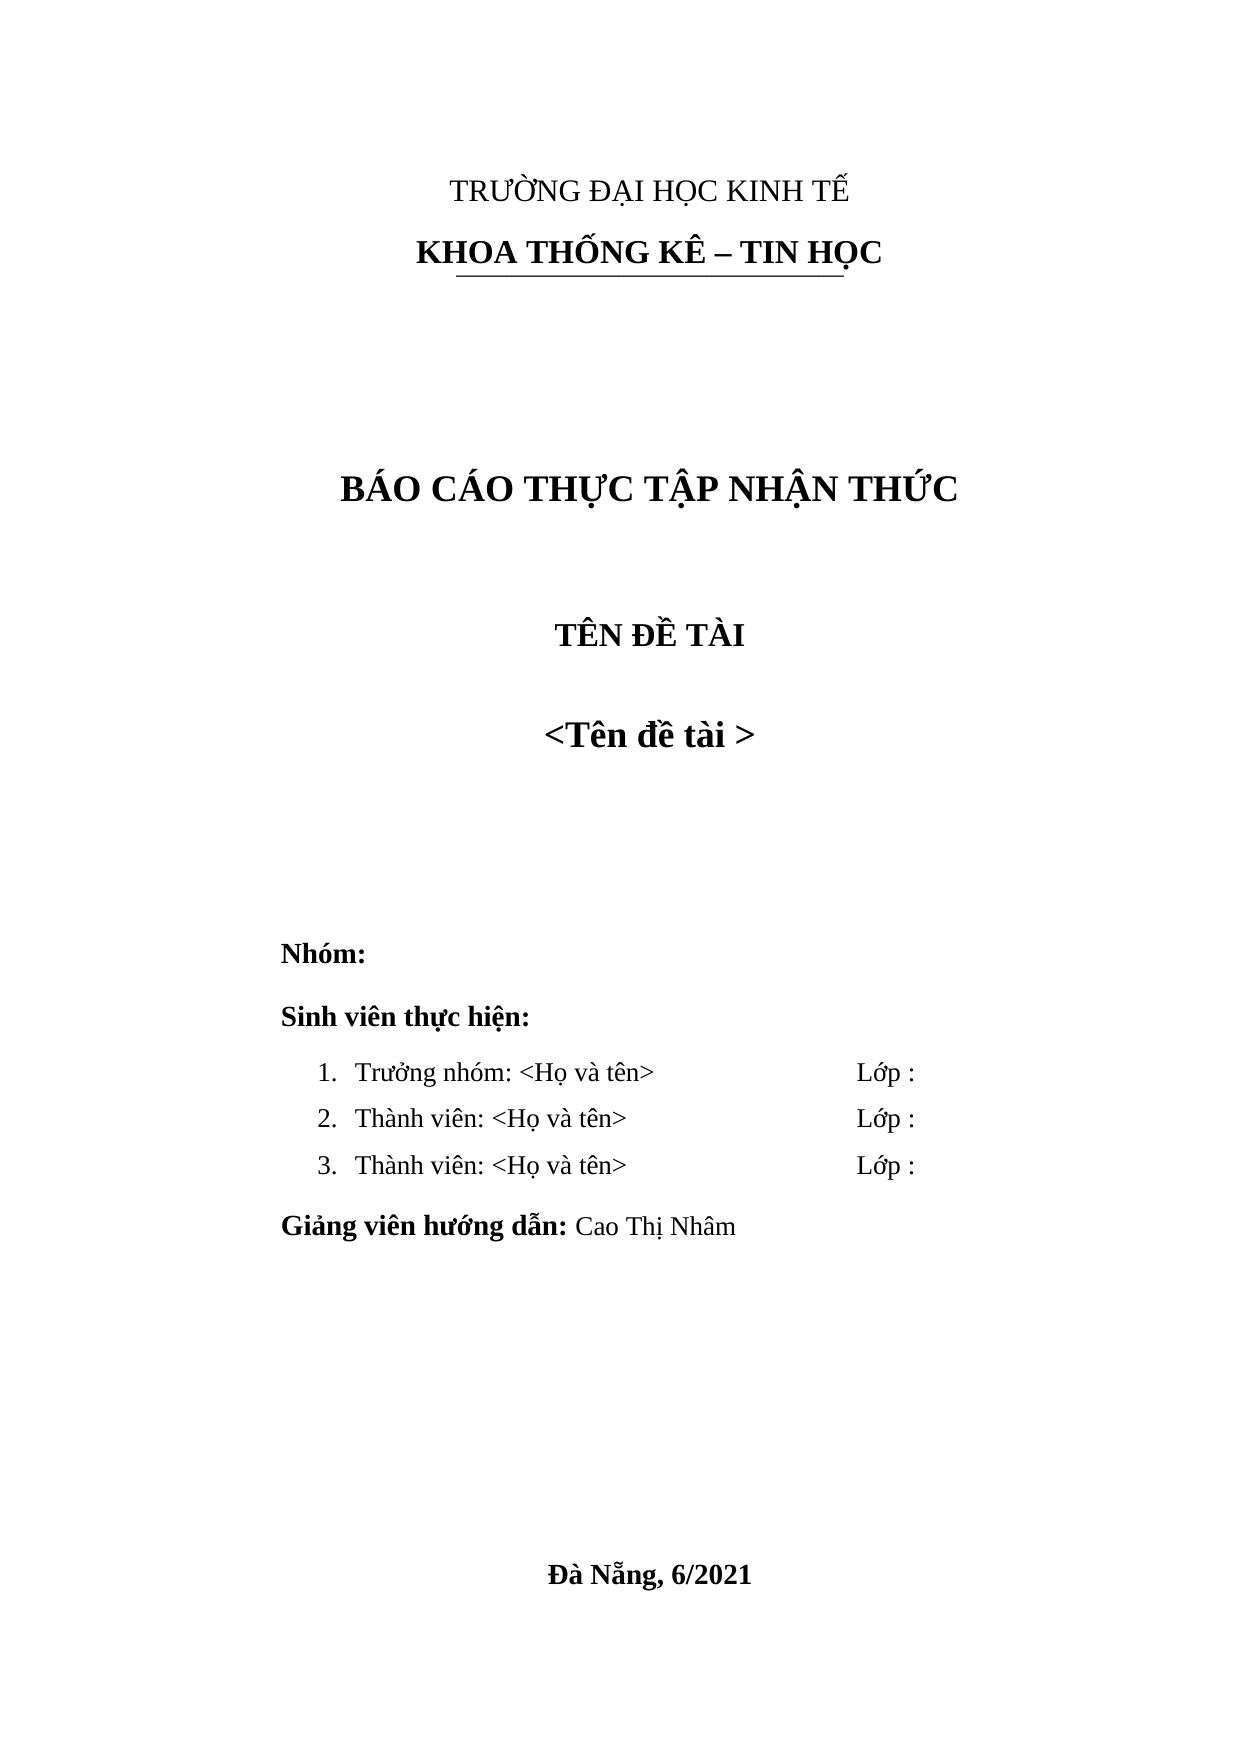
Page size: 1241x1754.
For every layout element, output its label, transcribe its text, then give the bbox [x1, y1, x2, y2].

text TÊN ĐỀ TÀI [207, 615, 1092, 653]
text Đà Nẵng, 6/2021 [207, 1557, 1092, 1591]
list Thành viên: <Họ và tên> Lớp : [317, 1102, 1092, 1133]
text <Tên đề tài > [207, 713, 1092, 756]
text Sinh viên thực hiện: [207, 999, 1092, 1033]
list Thành viên: <Họ và tên> Lớp : [317, 1149, 1092, 1180]
text TRƯỜNG ĐẠI HỌC KINH TẾ [207, 173, 1092, 209]
text Giảng viên hướng dẫn: Cao Thị Nhâm [207, 1208, 1092, 1242]
text BÁO CÁO THỰC TẬP NHẬN THỨC [207, 467, 1092, 510]
text ––––––––––––––––––––––––––––––– [207, 271, 1092, 286]
text KHOA THỐNG KÊ – TIN HỌC [207, 233, 1092, 271]
list Trưởng nhóm: <Họ và tên> Lớp : [317, 1056, 1092, 1087]
text Nhóm: [207, 936, 1092, 970]
